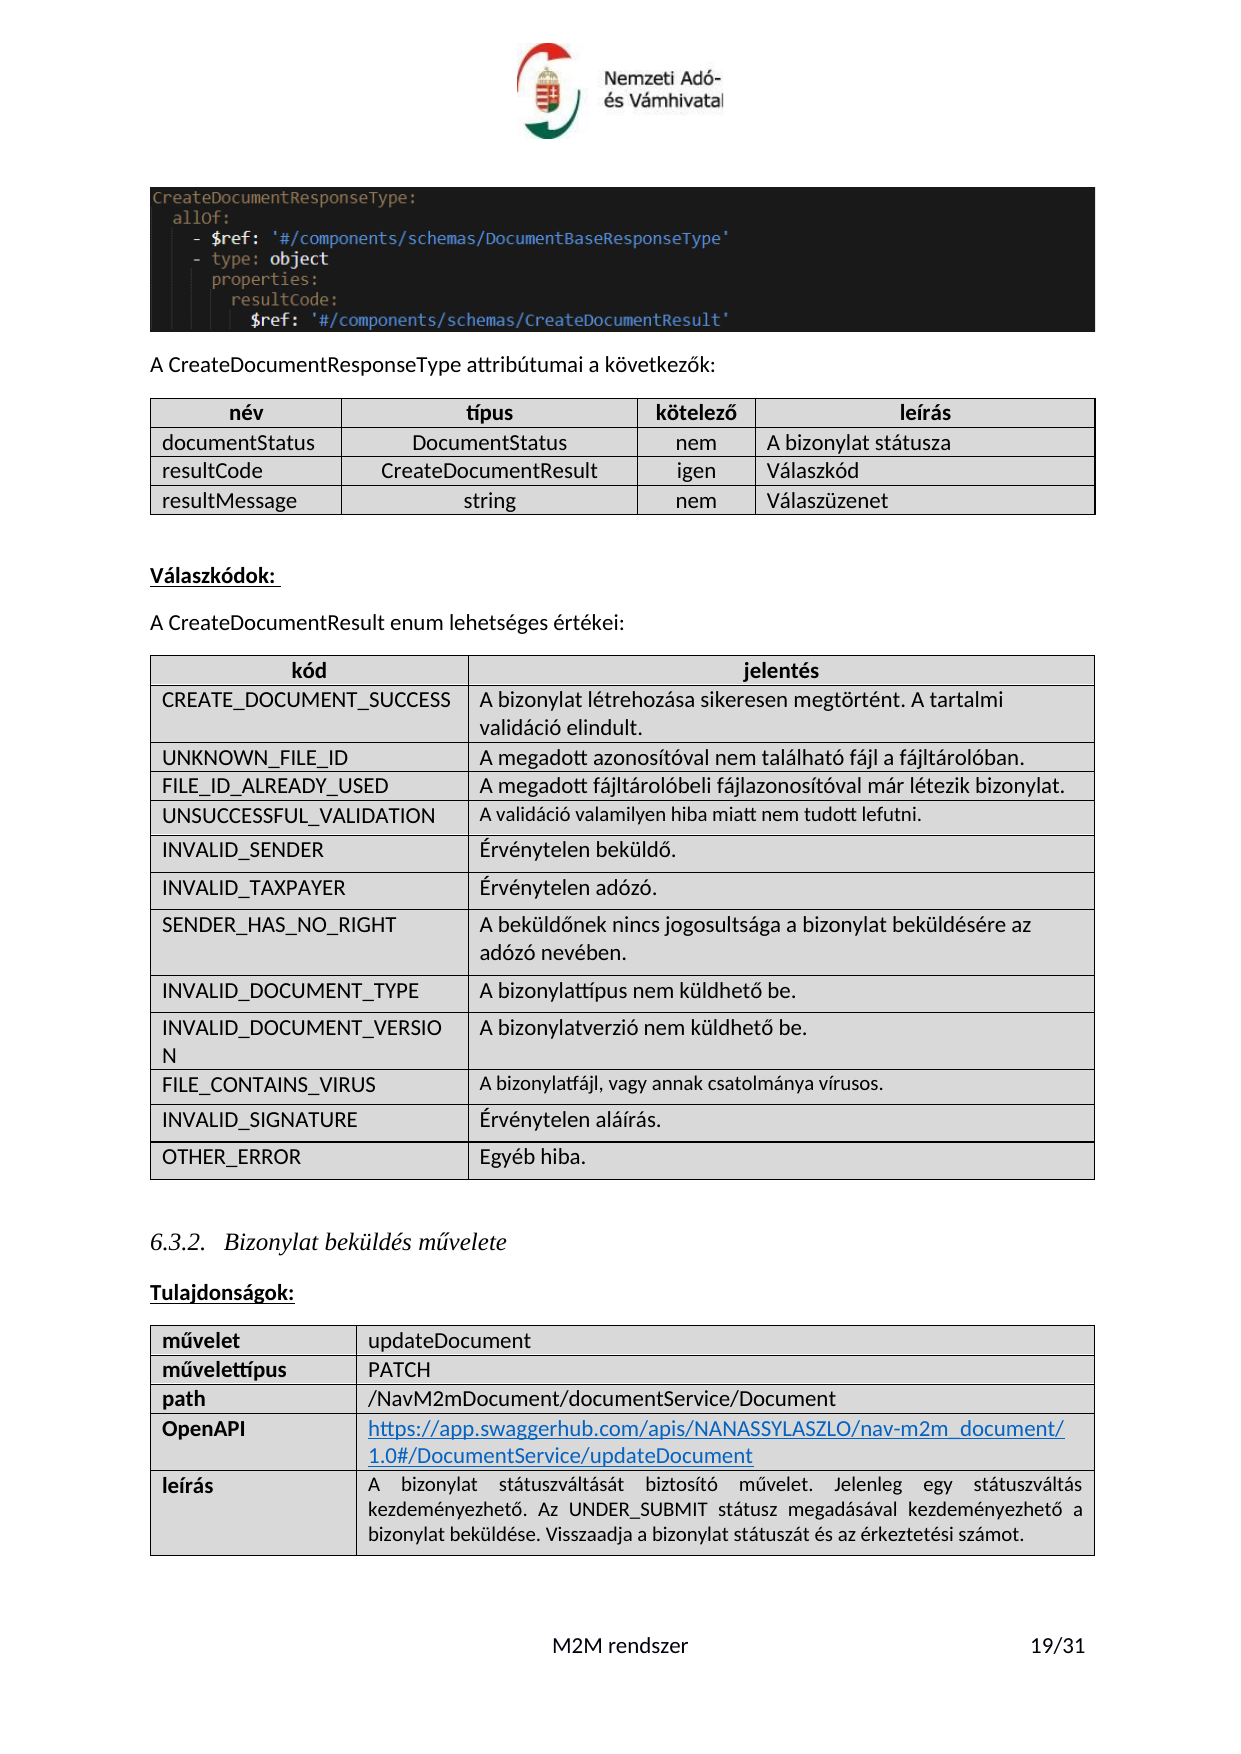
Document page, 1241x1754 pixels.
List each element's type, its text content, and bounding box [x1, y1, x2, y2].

table_cell Válaszkód [756, 457, 1094, 485]
table_cell resultCode [151, 457, 341, 485]
table_header típus [342, 399, 637, 427]
table_cell A validáció valamilyen hiba miatt nem tudott lefutni. [469, 801, 1094, 834]
table_cell A megadott fájltárolóbeli fájlazonosítóval már létezik bizonylat. [469, 772, 1094, 800]
table_cell UNSUCCESSFUL_VALIDATION [151, 801, 468, 834]
table_cell igen [638, 457, 755, 485]
subtitle Bizonylat beküldés művelete [150, 1227, 1095, 1255]
table_cell Érvénytelen adózó. [469, 873, 1094, 909]
table_cell A bizonylattípus nem küldhető be. [469, 976, 1094, 1012]
table_header kód [151, 656, 468, 684]
table_cell OpenAPI [151, 1414, 356, 1470]
table_header kötelező [638, 399, 755, 427]
table_cell INVALID_DOCUMENT_VERSION [151, 1013, 468, 1069]
table_cell INVALID_SENDER [151, 836, 468, 872]
table_cell A bizonylat létrehozása sikeresen megtörtént. A tartalmi validáció elindult. [469, 686, 1094, 742]
table_cell CREATE_DOCUMENT_SUCCESS [151, 686, 468, 742]
table_cell A bizonylat státusza [756, 428, 1094, 456]
table_cell PATCH [357, 1356, 1094, 1383]
table_header jelentés [469, 656, 1094, 684]
picture [517, 43, 724, 139]
table_cell CreateDocumentResult [342, 457, 637, 485]
table_cell A bizonylat státuszváltását biztosító művelet. Jelenleg egy státuszváltás kezdeményezhető. Az UNDER_SUBMIT státusz megadásával kezdeményezhető a bizonylat beküldése. Visszaadja a bizonylat státuszát és az érkeztetési számot. [357, 1471, 1094, 1555]
table_cell FILE_ID_ALREADY_USED [151, 772, 468, 800]
table_cell Érvénytelen aláírás. [469, 1105, 1094, 1141]
table_cell művelettípus [151, 1356, 356, 1383]
table_cell leírás [151, 1471, 356, 1555]
table_cell INVALID_SIGNATURE [151, 1105, 468, 1141]
table_header művelet [151, 1326, 356, 1354]
table_header leírás [756, 399, 1094, 427]
text Válaszkódok: [150, 562, 1095, 590]
table_cell /NavM2mDocument/documentService/Document [357, 1385, 1094, 1413]
table_cell SENDER_HAS_NO_RIGHT [151, 910, 468, 975]
table_cell string [342, 486, 637, 514]
table_cell Érvénytelen beküldő. [469, 836, 1094, 872]
table_cell Válaszüzenet [756, 486, 1094, 514]
text Tulajdonságok: [150, 1278, 1095, 1307]
table_cell nem [638, 428, 755, 456]
table_cell A bizonylatverzió nem küldhető be. [469, 1013, 1094, 1069]
table_cell nem [638, 486, 755, 514]
picture [150, 187, 1096, 332]
table_cell path [151, 1385, 356, 1413]
table_cell A beküldőnek nincs jogosultsága a bizonylat beküldésére az adózó nevében. [469, 910, 1094, 975]
table_cell Egyéb hiba. [469, 1143, 1094, 1179]
table_cell resultMessage [151, 486, 341, 514]
table_cell INVALID_TAXPAYER [151, 873, 468, 909]
table_cell FILE_CONTAINS_VIRUS [151, 1070, 468, 1104]
table_cell DocumentStatus [342, 428, 637, 456]
table_cell OTHER_ERROR [151, 1143, 468, 1179]
text A CreateDocumentResponseType attribútumai a következők: [150, 351, 1095, 379]
table_cell INVALID_DOCUMENT_TYPE [151, 976, 468, 1012]
table_header név [151, 399, 341, 427]
table_header updateDocument [357, 1326, 1094, 1354]
table_cell https://app.swaggerhub.com/apis/NANASSYLASZLO/nav-m2m_document/1.0#/DocumentService/updateDocument [357, 1414, 1094, 1470]
table_cell A megadott azonosítóval nem található fájl a fájltárolóban. [469, 743, 1094, 771]
table_cell documentStatus [151, 428, 341, 456]
table_cell A bizonylatfájl, vagy annak csatolmánya vírusos. [469, 1070, 1094, 1104]
text A CreateDocumentResult enum lehetséges értékei: [150, 608, 1095, 637]
table_cell UNKNOWN_FILE_ID [151, 743, 468, 771]
